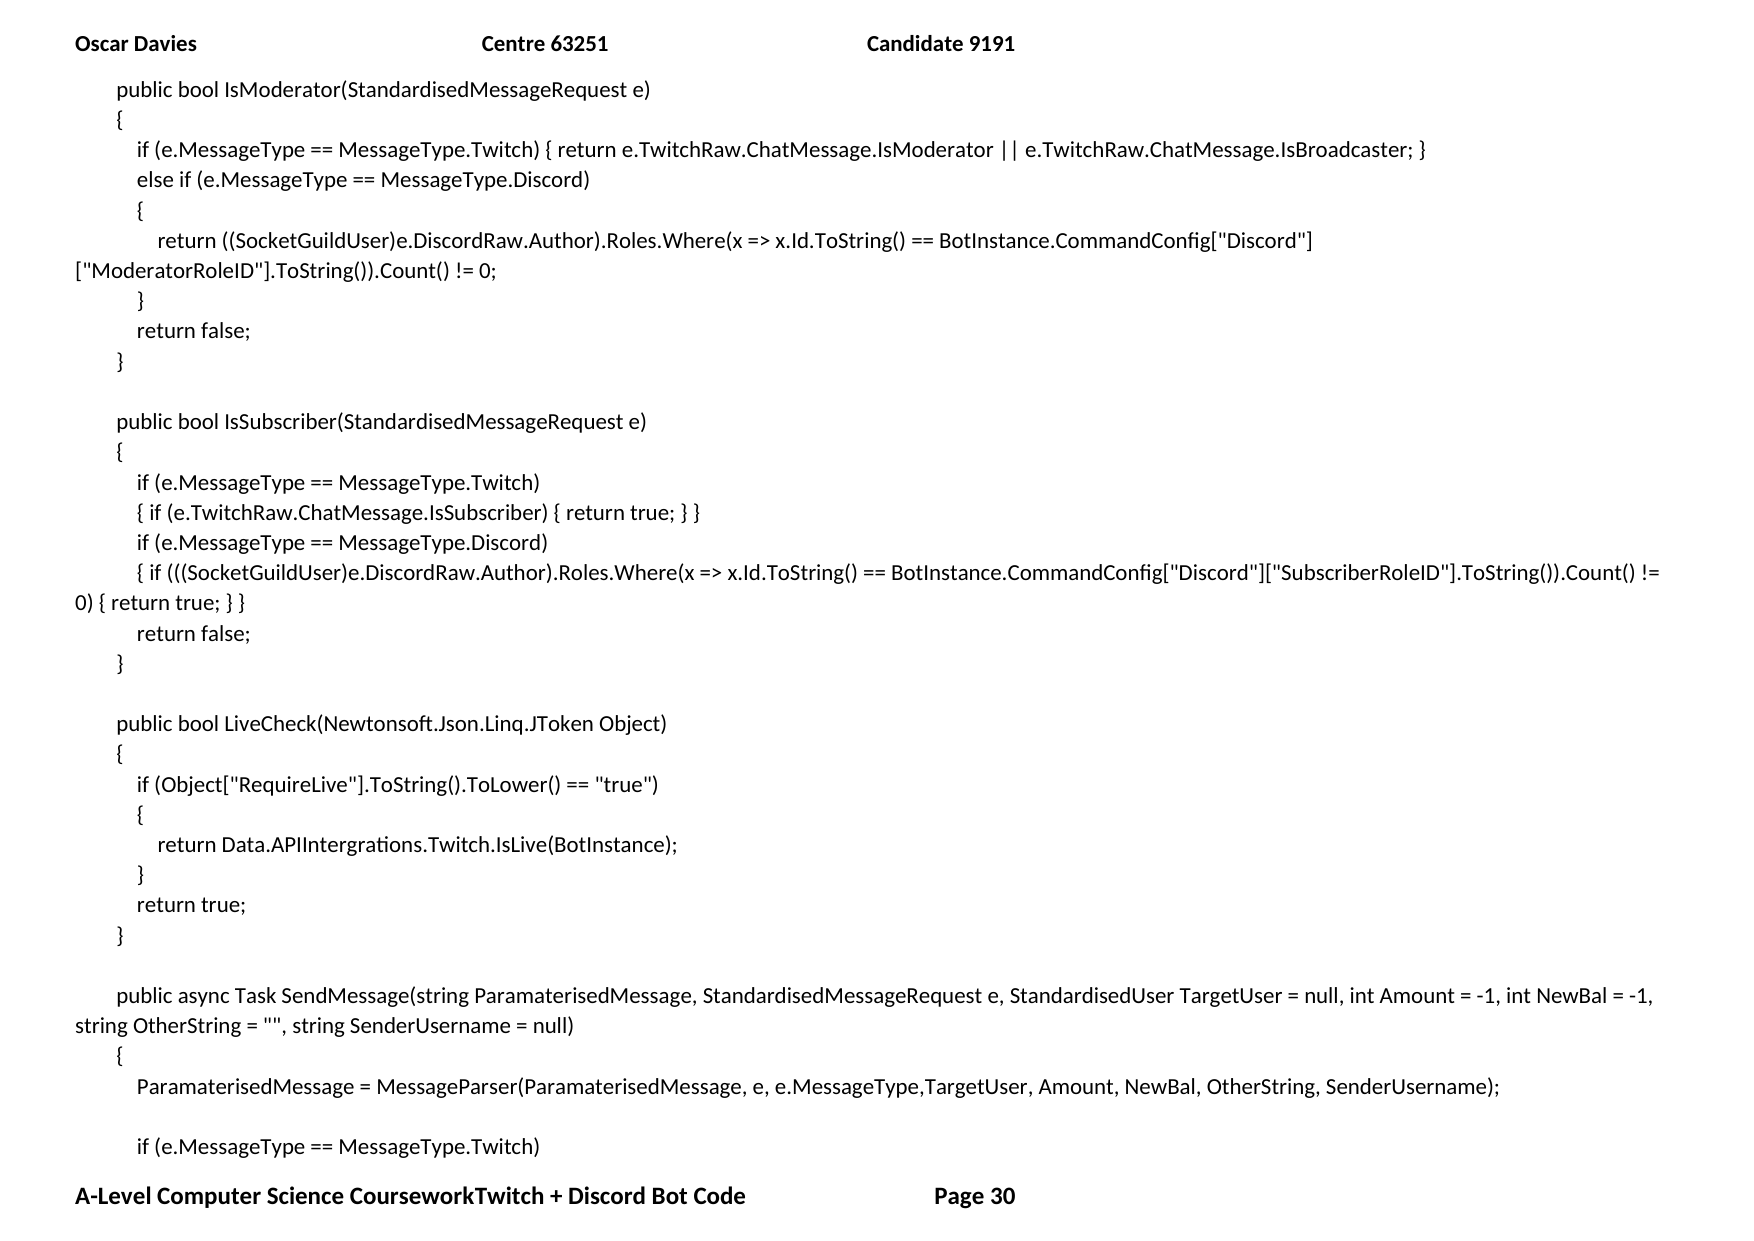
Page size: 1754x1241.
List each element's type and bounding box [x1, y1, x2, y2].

text [75, 75, 1679, 1160]
